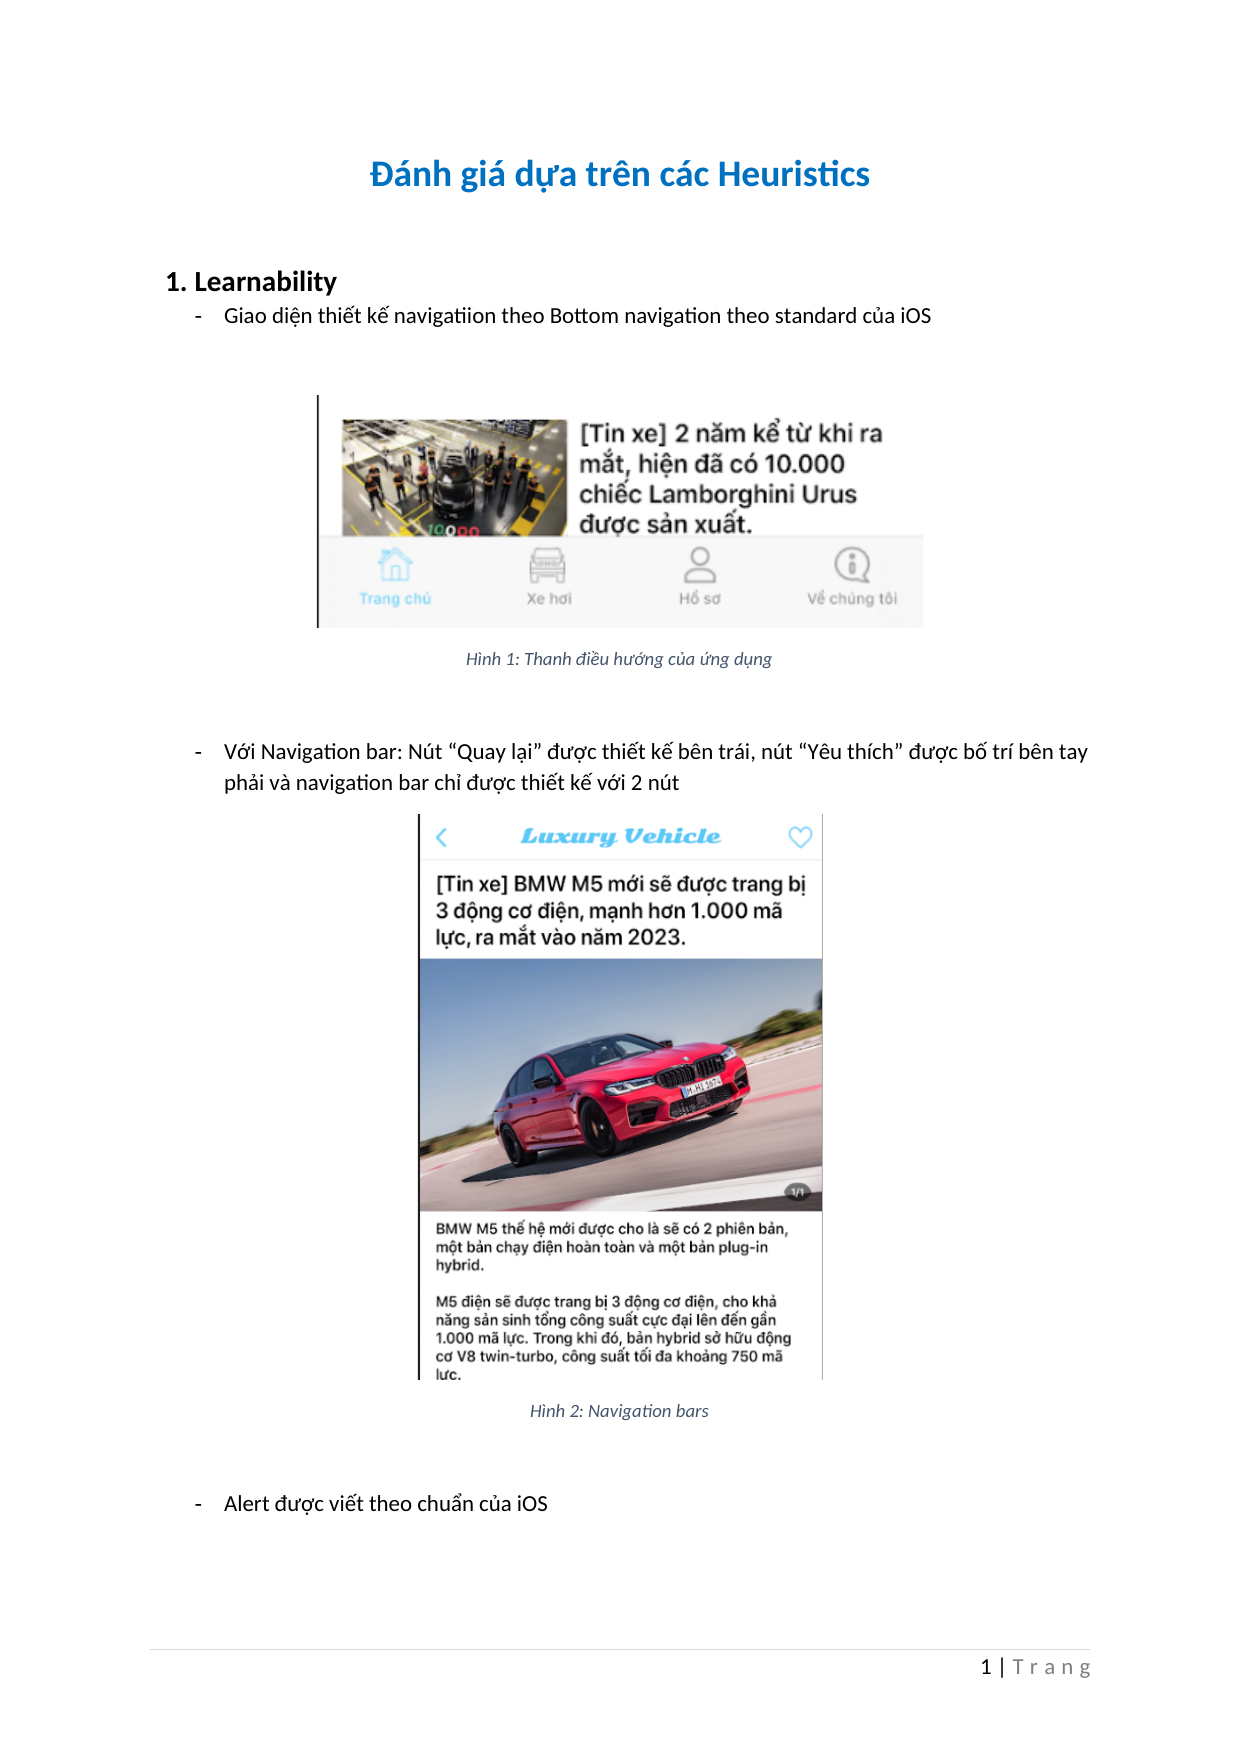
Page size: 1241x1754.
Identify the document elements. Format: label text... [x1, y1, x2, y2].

text Hình 2: Navigation bars [150, 1399, 1090, 1422]
list Alert được viết theo chuẩn của iOS [194, 1489, 1090, 1517]
list Learnability [165, 263, 1090, 299]
list Với Navigation bar: Nút “Quay lại” được thiết kế bên trái, nút “Yêu thích” được bố trí bên tay phải và navigation bar chỉ được thiết kế với 2 nút [194, 737, 1090, 796]
text Hình 1: Thanh điều hướng của ứng dụng [150, 647, 1090, 670]
picture [316, 395, 924, 628]
text Đánh giá dựa trên các Heuristics [150, 150, 1090, 196]
list Giao diện thiết kế navigatiion theo Bottom navigation theo standard của iOS [194, 301, 1090, 329]
picture [417, 814, 823, 1380]
